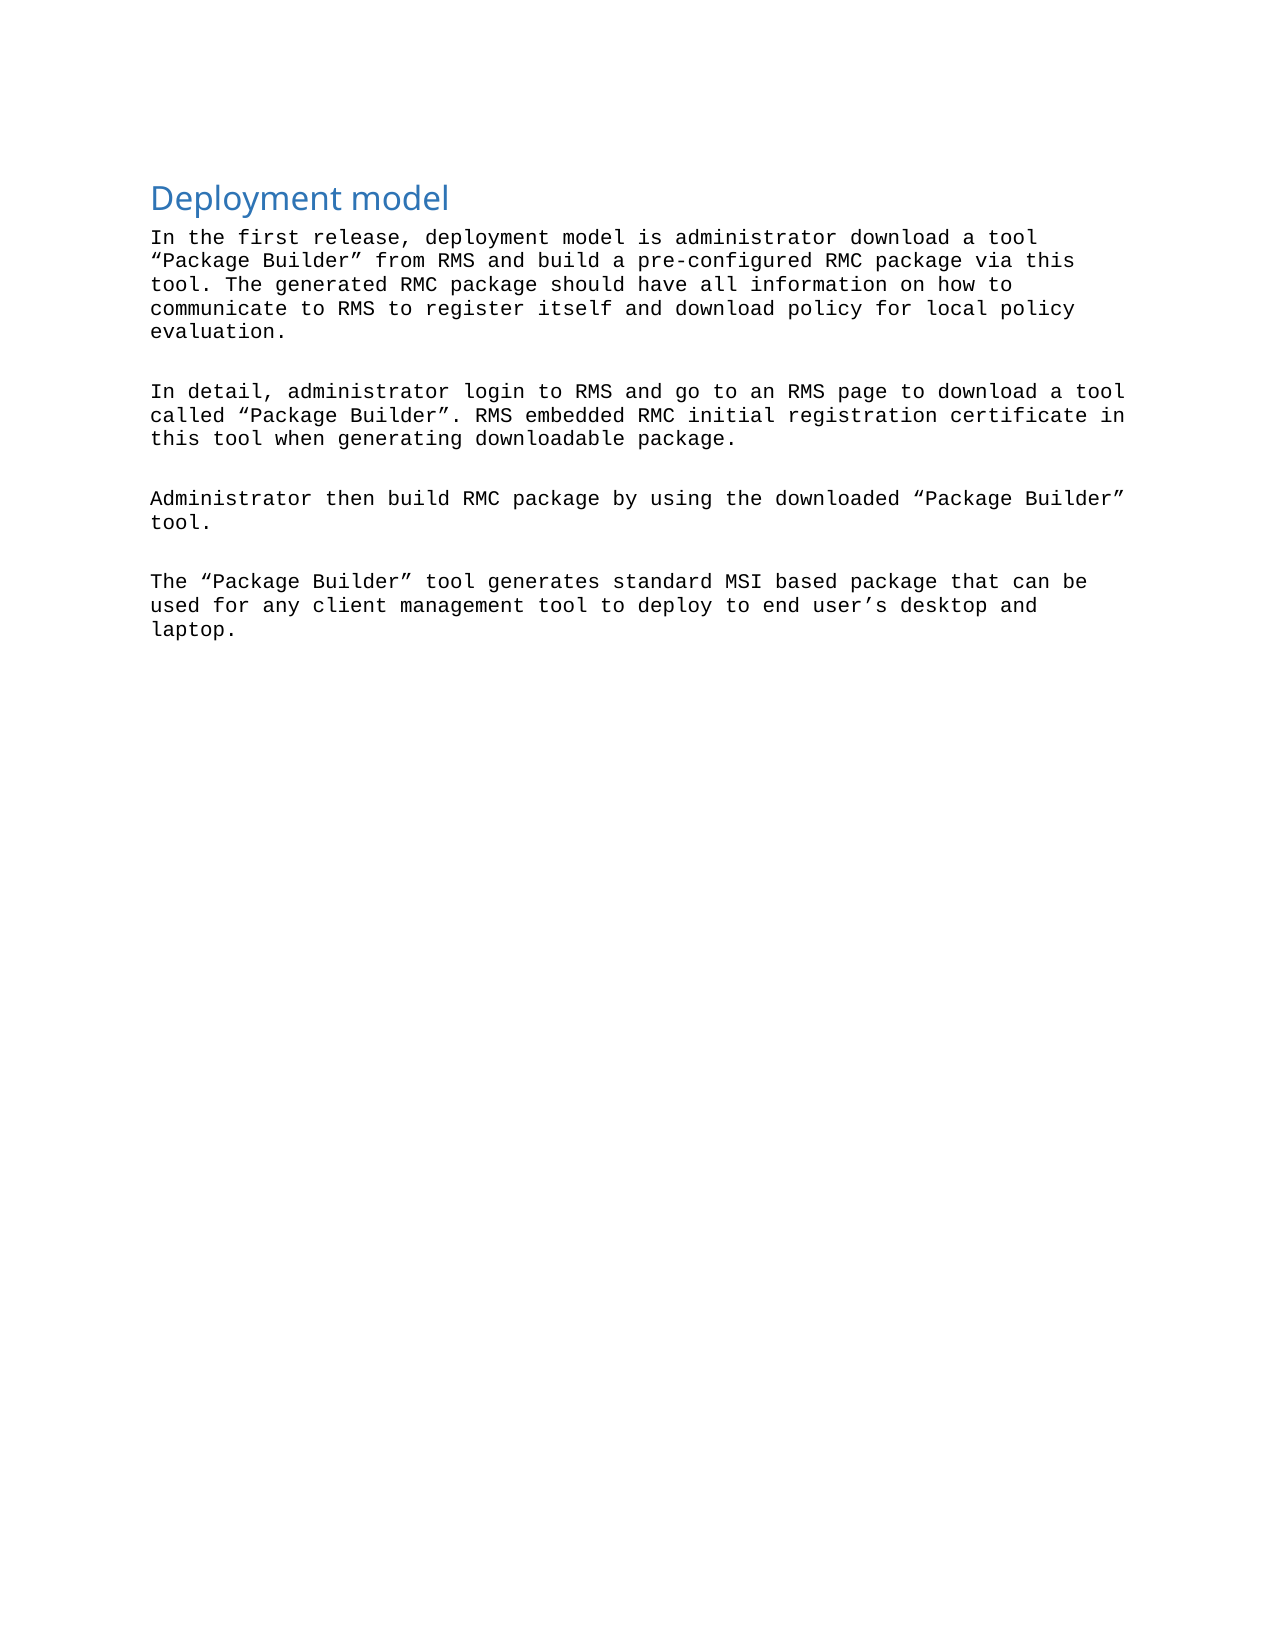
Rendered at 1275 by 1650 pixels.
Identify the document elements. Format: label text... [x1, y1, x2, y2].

text In detail, administrator login to RMS and go to an RMS page to download a tool called “Package Builder”. RMS embedded RMC initial registration certificate in this tool when generating downloadable package. [150, 381, 1125, 452]
text Administrator then build RMC package by using the downloaded “Package Builder” tool. [150, 488, 1125, 535]
text In the first release, deployment model is administrator download a tool “Package Builder” from RMS and build a pre-configured RMC package via this tool. The generated RMC package should have all information on how to communicate to RMS to register itself and download policy for local policy evaluation. [150, 227, 1125, 345]
text The “Package Builder” tool generates standard MSI based package that can be used for any client management tool to deploy to end user’s desktop and laptop. [150, 572, 1125, 642]
subtitle Deployment model [150, 175, 1125, 220]
